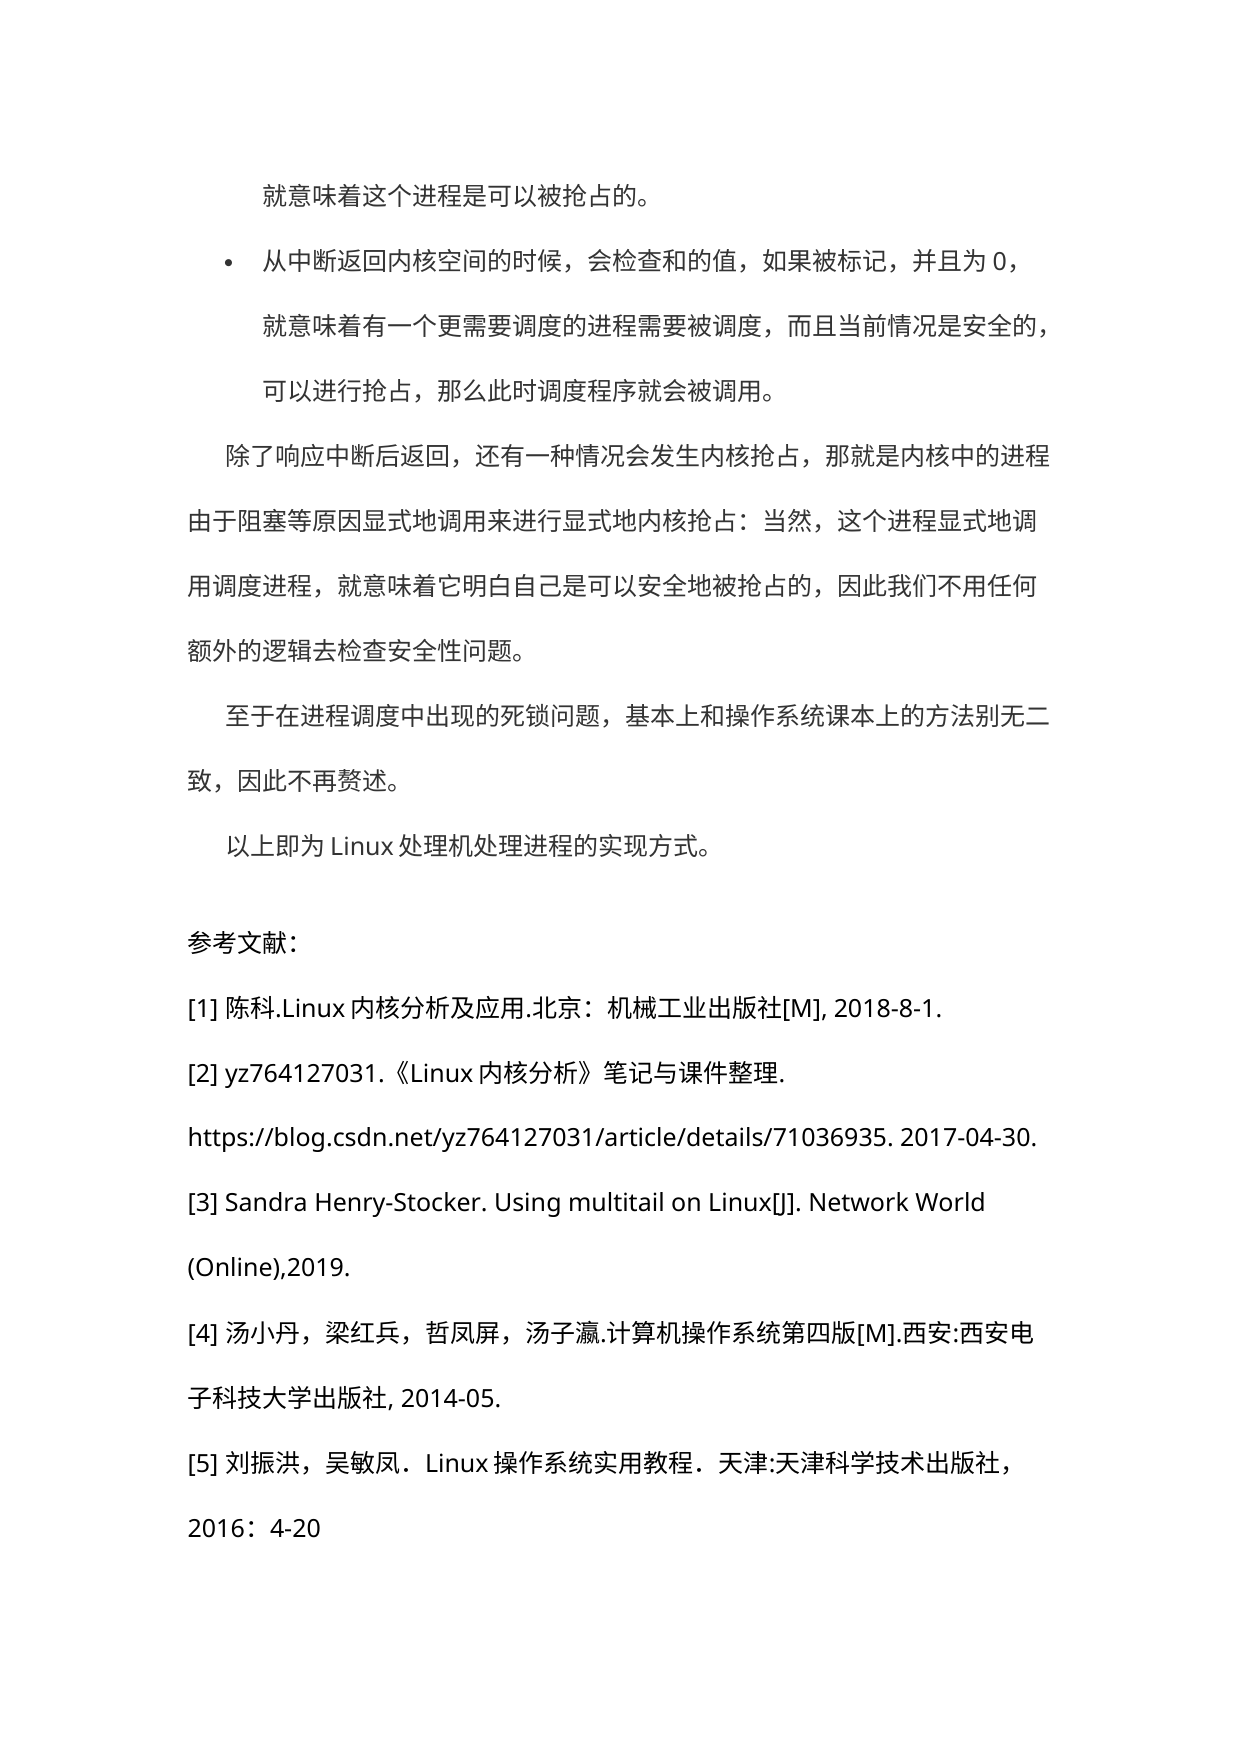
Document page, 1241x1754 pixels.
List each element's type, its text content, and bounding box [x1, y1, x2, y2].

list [225, 162, 1053, 227]
text [1] 陈科.Linux内核分析及应用.北京：机械工业出版社[M], 2018-8-1. [187, 974, 1053, 1039]
text 至于在进程调度中出现的死锁问题，基本上和操作系统课本上的方法别无二致，因此不再赘述。 [187, 682, 1053, 812]
list 从中断返回内核空间的时候，会检查和的值，如果被标记，并且为0，就意味着有一个更需要调度的进程需要被调度，而且当前情况是安全的，可以进行抢占，那么此时调度程序就会被调用。 [225, 227, 1053, 422]
text 除了响应中断后返回，还有一种情况会发生内核抢占，那就是内核中的进程由于阻塞等原因显式地调用来进行显式地内核抢占：当然，这个进程显式地调用调度进程，就意味着它明白自己是可以安全地被抢占的，因此我们不用任何额外的逻辑去检查安全性问题。 [187, 422, 1053, 682]
text [3] Sandra Henry-Stocker. Using multitail on Linux[J]. Network World (Online),2019. [187, 1169, 1053, 1299]
text [5] 刘振洪，吴敏凤．Linux操作系统实用教程．天津:天津科学技术出版社，2016：4-20 [187, 1429, 1053, 1559]
text 以上即为Linux处理机处理进程的实现方式。 [187, 812, 1053, 877]
text 参考文献： [187, 909, 1053, 974]
text [4] 汤小丹，梁红兵，哲凤屏，汤子瀛.计算机操作系统第四版[M].西安:西安电子科技大学出版社, 2014-05. [187, 1299, 1053, 1429]
text [2] yz764127031.《Linux内核分析》笔记与课件整理. https://blog.csdn.net/yz764127031/article/details/71036935. 2017-04-30. [187, 1039, 1053, 1169]
